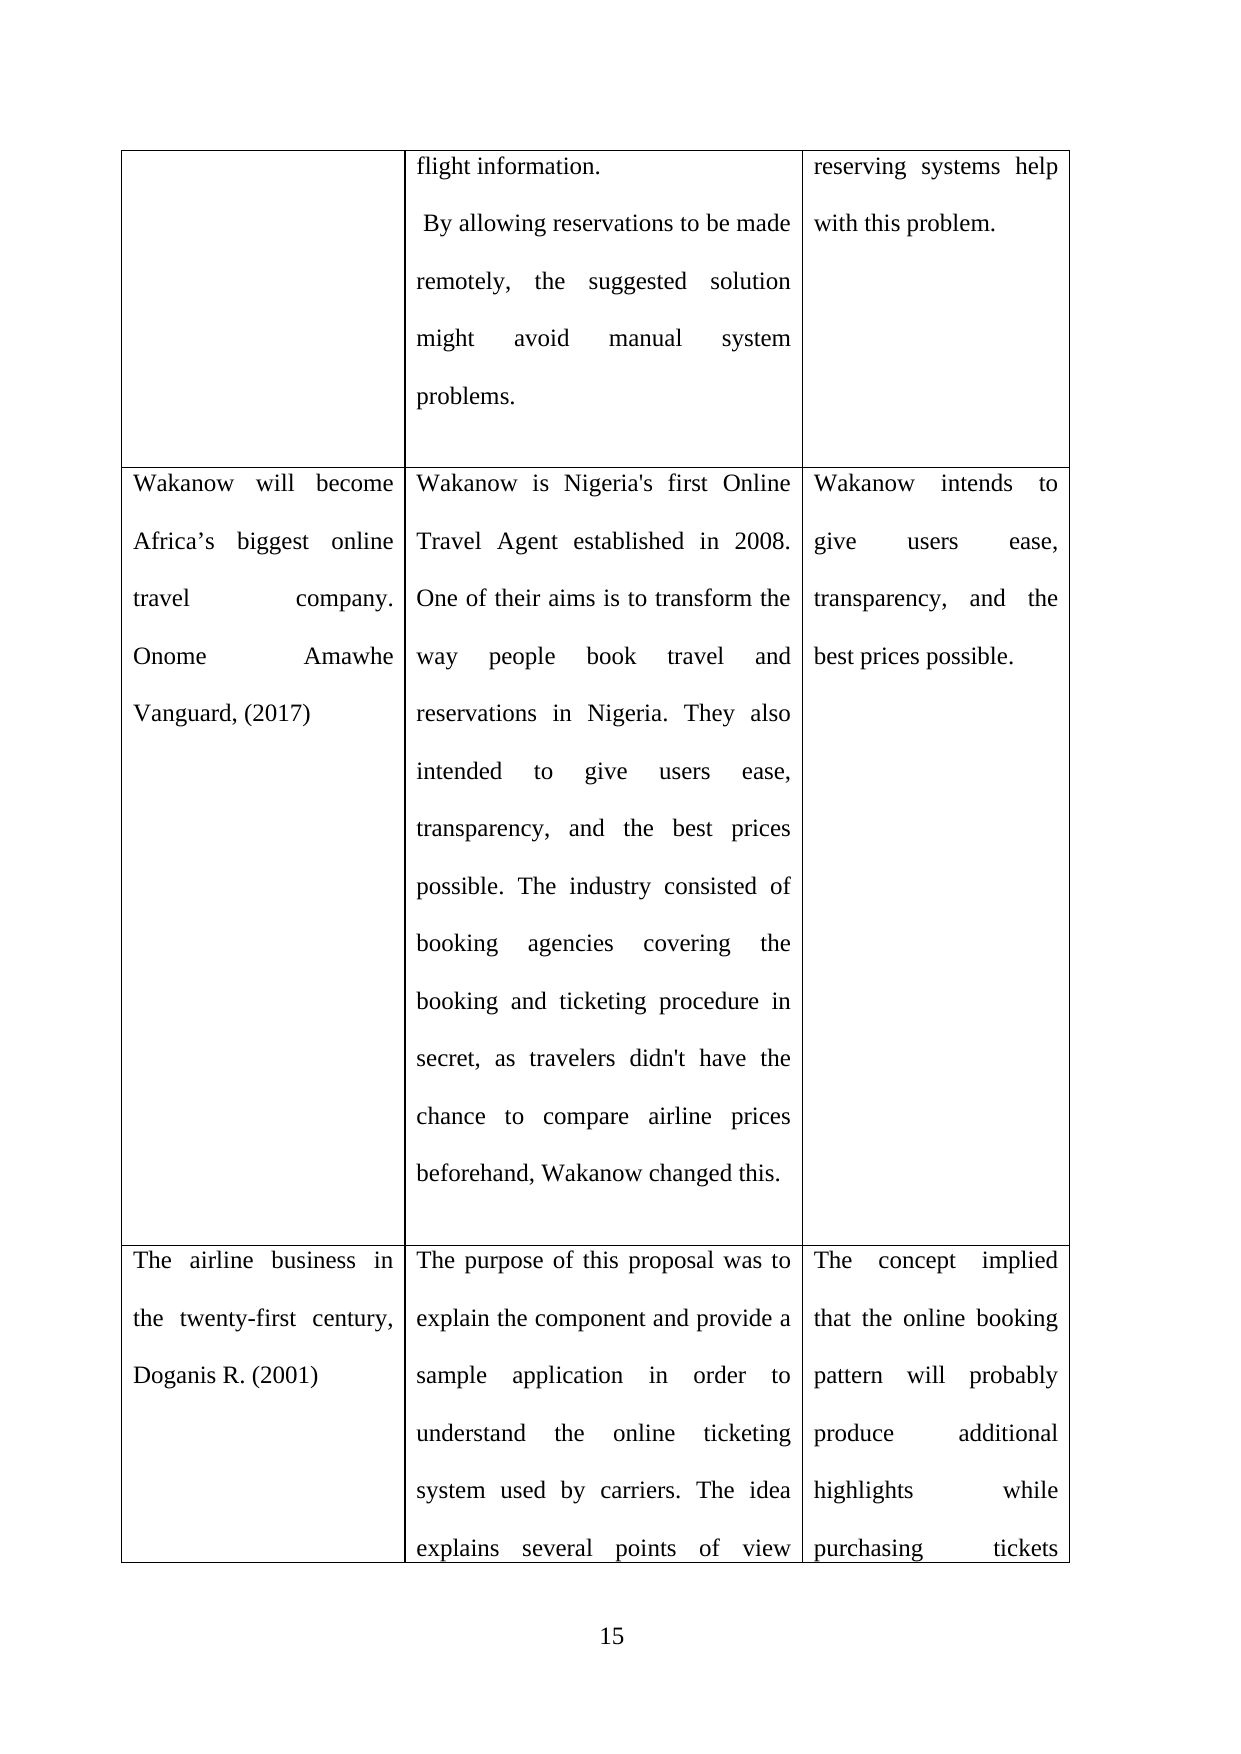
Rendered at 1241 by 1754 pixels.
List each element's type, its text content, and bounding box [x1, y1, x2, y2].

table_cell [803, 1246, 1069, 1562]
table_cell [122, 151, 404, 467]
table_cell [803, 151, 1069, 467]
table_cell Wakanow will become Africa’s biggest online travel company. Onome Amawhe Vanguard, (2017) [122, 468, 404, 1244]
table_cell Wakanow is Nigeria's first Online Travel Agent established in 2008. One of their aims is to transform the way people book travel and reservations in Nigeria. They also intended to give users ease, transparency, and the best prices possible. The industry consisted of booking agencies covering the booking and ticketing procedure in secret, as travelers didn't have the chance to compare airline prices beforehand, Wakanow changed this. [406, 468, 802, 1244]
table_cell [406, 1246, 802, 1562]
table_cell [122, 1246, 404, 1562]
table_cell Wakanow intends to give users ease, transparency, and the best prices possible. [803, 468, 1069, 1244]
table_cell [406, 151, 802, 467]
